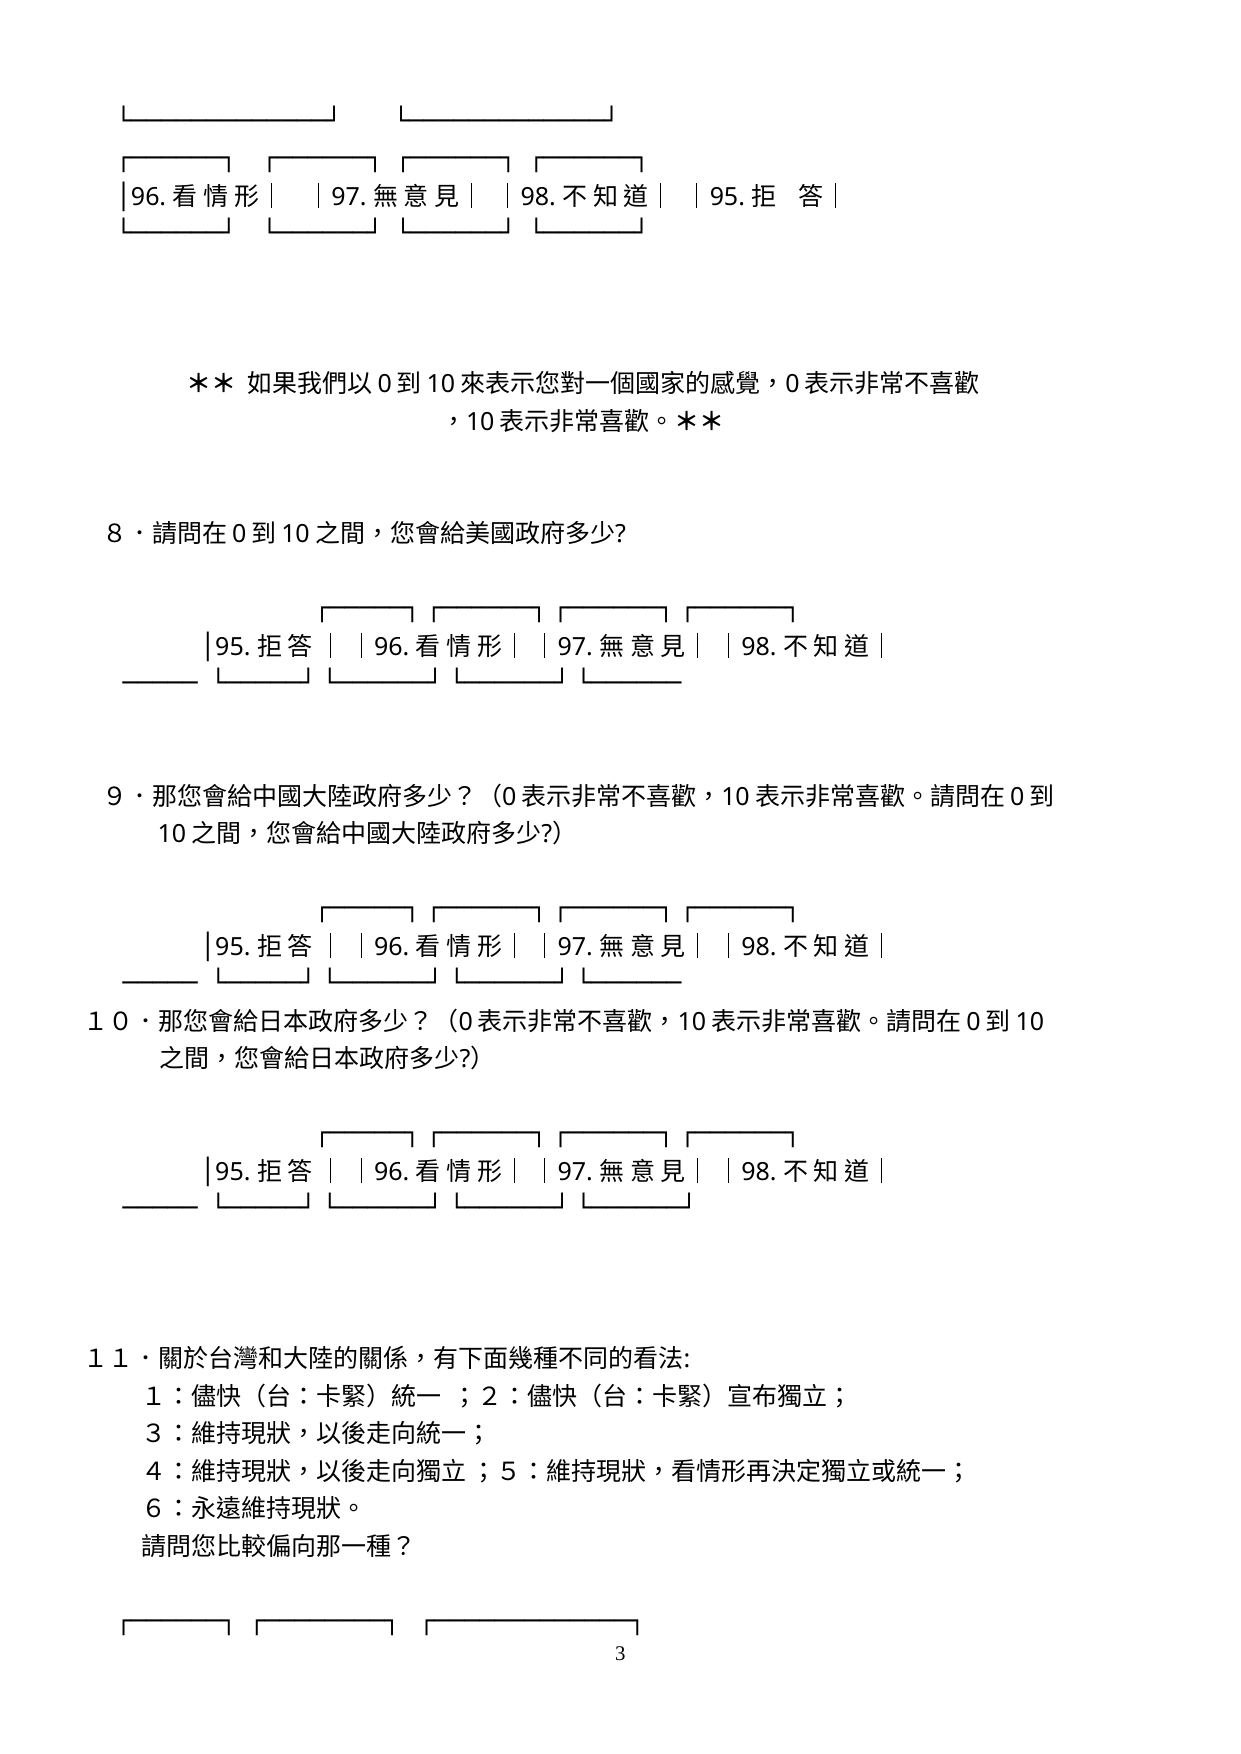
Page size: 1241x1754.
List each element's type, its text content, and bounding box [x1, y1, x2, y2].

text ＊＊ 如果我們以0到10來表示您對一個國家的感覺，0表示非常不喜歡 [102, 363, 1063, 401]
text ６：永遠維持現狀。 [102, 1488, 1063, 1526]
text └──────┘ └──────┘ └──────┘ └──────┘ [77, 213, 1163, 251]
text １：儘快（台：卡緊）統一 ；２：儘快（台：卡緊）宣布獨立； [102, 1376, 1063, 1413]
text ───── └─────┘ └──────┘ └──────┘ └────── [77, 963, 1163, 1001]
text │95. 拒 答 │ │96. 看 情 形│ │97. 無 意 見│ │98. 不 知 道│ [77, 1151, 1163, 1188]
text │96. 看 情 形│ │97. 無 意 見│ │98. 不 知 道│ │95. 拒 答│ [77, 176, 1163, 213]
text │95. 拒 答 │ │96. 看 情 形│ │97. 無 意 見│ │98. 不 知 道│ [77, 626, 1163, 663]
text ４：維持現狀，以後走向獨立 ；５：維持現狀，看情形再決定獨立或統一； [102, 1451, 1063, 1488]
text └─────────────┘ └─────────────┘ [77, 101, 1163, 138]
text ８．請問在0到10之間，您會給美國政府多少? [102, 513, 1063, 551]
text １０．那您會給日本政府多少？（0表示非常不喜歡，10表示非常喜歡。請問在0到10 [77, 1001, 1063, 1038]
text │95. 拒 答 │ │96. 看 情 形│ │97. 無 意 見│ │98. 不 知 道│ [77, 926, 1163, 963]
text ，10表示非常喜歡。＊＊ [102, 401, 1063, 438]
text 之間，您會給日本政府多少?） [102, 1038, 1063, 1076]
text ┌─────┐ ┌──────┐ ┌──────┐ ┌──────┐ [77, 1113, 1163, 1151]
text ３：維持現狀，以後走向統一； [102, 1413, 1063, 1451]
text ┌──────┐ ┌──────┐ ┌──────┐ ┌──────┐ [77, 138, 1163, 176]
text 10之間，您會給中國大陸政府多少?） [102, 813, 1063, 851]
text ┌─────┐ ┌──────┐ ┌──────┐ ┌──────┐ [77, 888, 1163, 926]
text １１．關於台灣和大陸的關係，有下面幾種不同的看法: [77, 1338, 1063, 1376]
text ┌──────┐ ┌────────┐ ┌─────────────┐ [77, 1601, 1163, 1638]
text ９．那您會給中國大陸政府多少？（0表示非常不喜歡，10表示非常喜歡。請問在0到 [102, 776, 1063, 813]
text ───── └─────┘ └──────┘ └──────┘ └────── [77, 663, 1163, 701]
text ┌─────┐ ┌──────┐ ┌──────┐ ┌──────┐ [77, 588, 1163, 626]
text 請問您比較偏向那一種？ [102, 1526, 1063, 1563]
text ───── └─────┘ └──────┘ └──────┘ └──────┘ [77, 1188, 1163, 1226]
